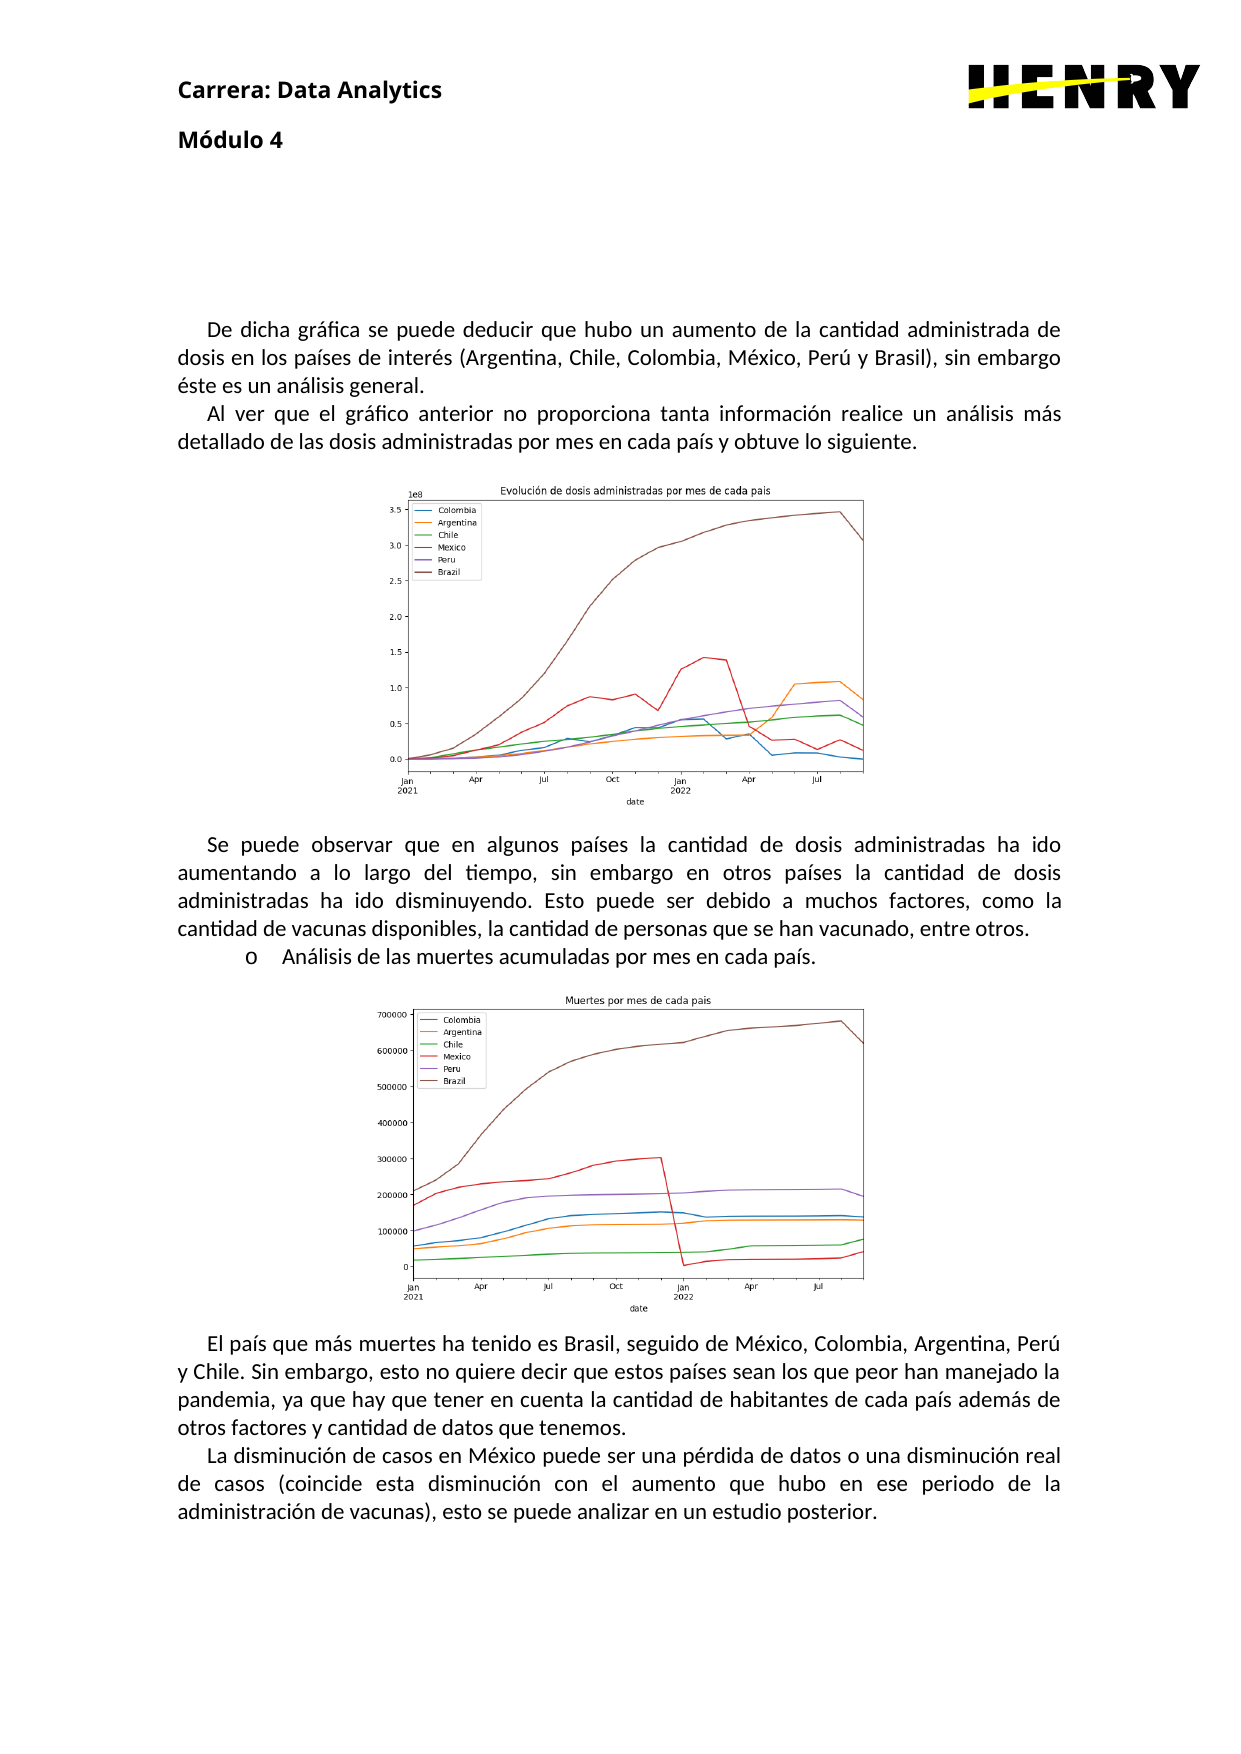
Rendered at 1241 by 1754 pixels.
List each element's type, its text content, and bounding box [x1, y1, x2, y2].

text Se puede observar que en algunos países la cantidad de dosis administradas ha ido aumentando a lo largo del tiempo, sin embargo en otros países la cantidad de dosis administradas ha ido disminuyendo. Esto puede ser debido a muchos factores, como la cantidad de vacunas disponibles, la cantidad de personas que se han vacunado, entre otros. [177, 830, 1063, 942]
picture [371, 991, 869, 1318]
text El país que más muertes ha tenido es Brasil, seguido de México, Colombia, Argentina, Perú y Chile. Sin embargo, esto no quiere decir que estos países sean los que peor han manejado la pandemia, ya que hay que tener en cuenta la cantidad de habitantes de cada país además de otros factores y cantidad de datos que tenemos. [177, 1329, 1063, 1441]
list Análisis de las muertes acumuladas por mes en cada país. [244, 942, 1063, 971]
text La disminución de casos en México puede ser una pérdida de datos o una disminución real de casos (coincide esta disminución con el aumento que hubo en ese periodo de la administración de vacunas), esto se puede analizar en un estudio posterior. [177, 1441, 1063, 1525]
text Al ver que el gráfico anterior no proporciona tanta información realice un análisis más detallado de las dosis administradas por mes en cada país y obtuve lo siguiente. [177, 399, 1063, 455]
text De dicha gráfica se puede deducir que hubo un aumento de la cantidad administrada de dosis en los países de interés (Argentina, Chile, Colombia, México, Perú y Brasil), sin embargo éste es un análisis general. [177, 315, 1063, 399]
picture [383, 480, 868, 812]
picture [949, 30, 1232, 140]
